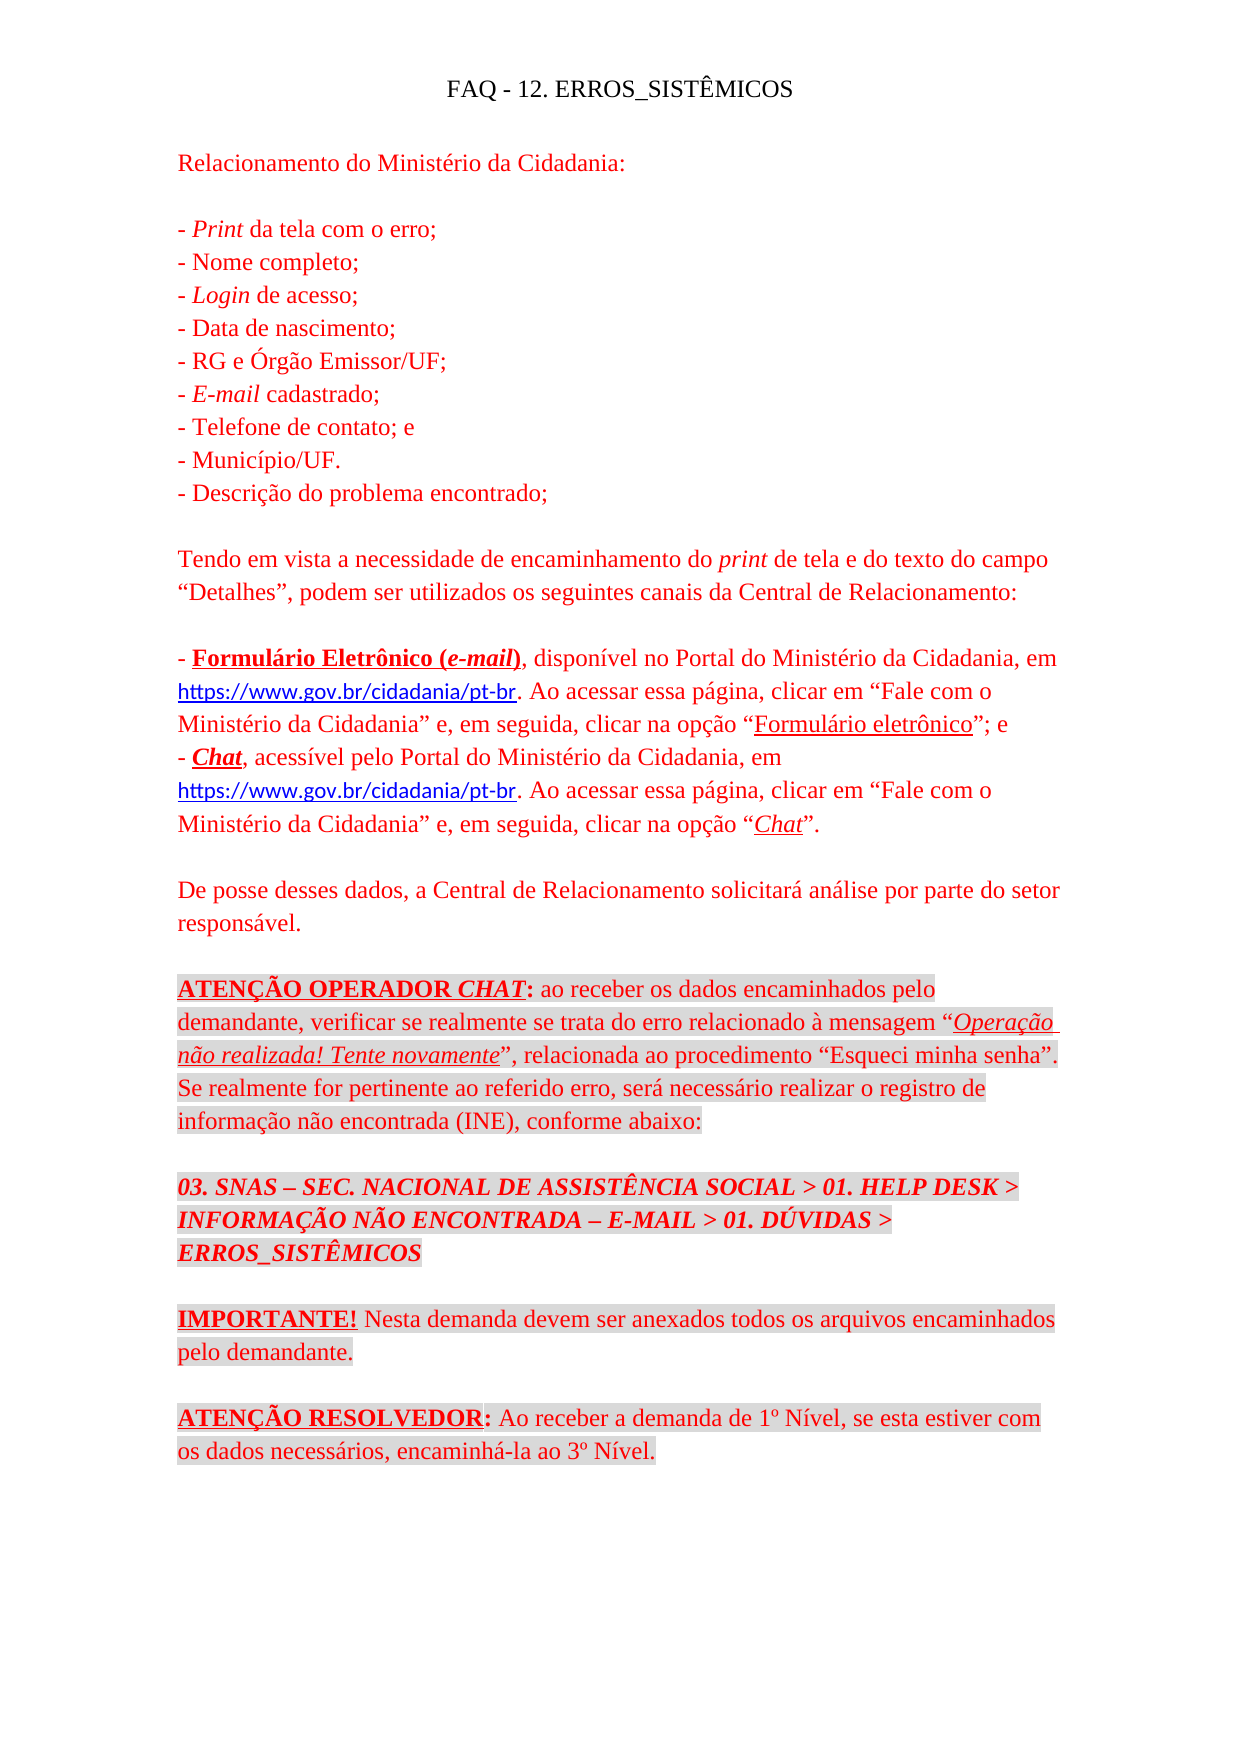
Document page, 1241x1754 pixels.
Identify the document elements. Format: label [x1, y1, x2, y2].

text [177, 148, 1063, 1465]
